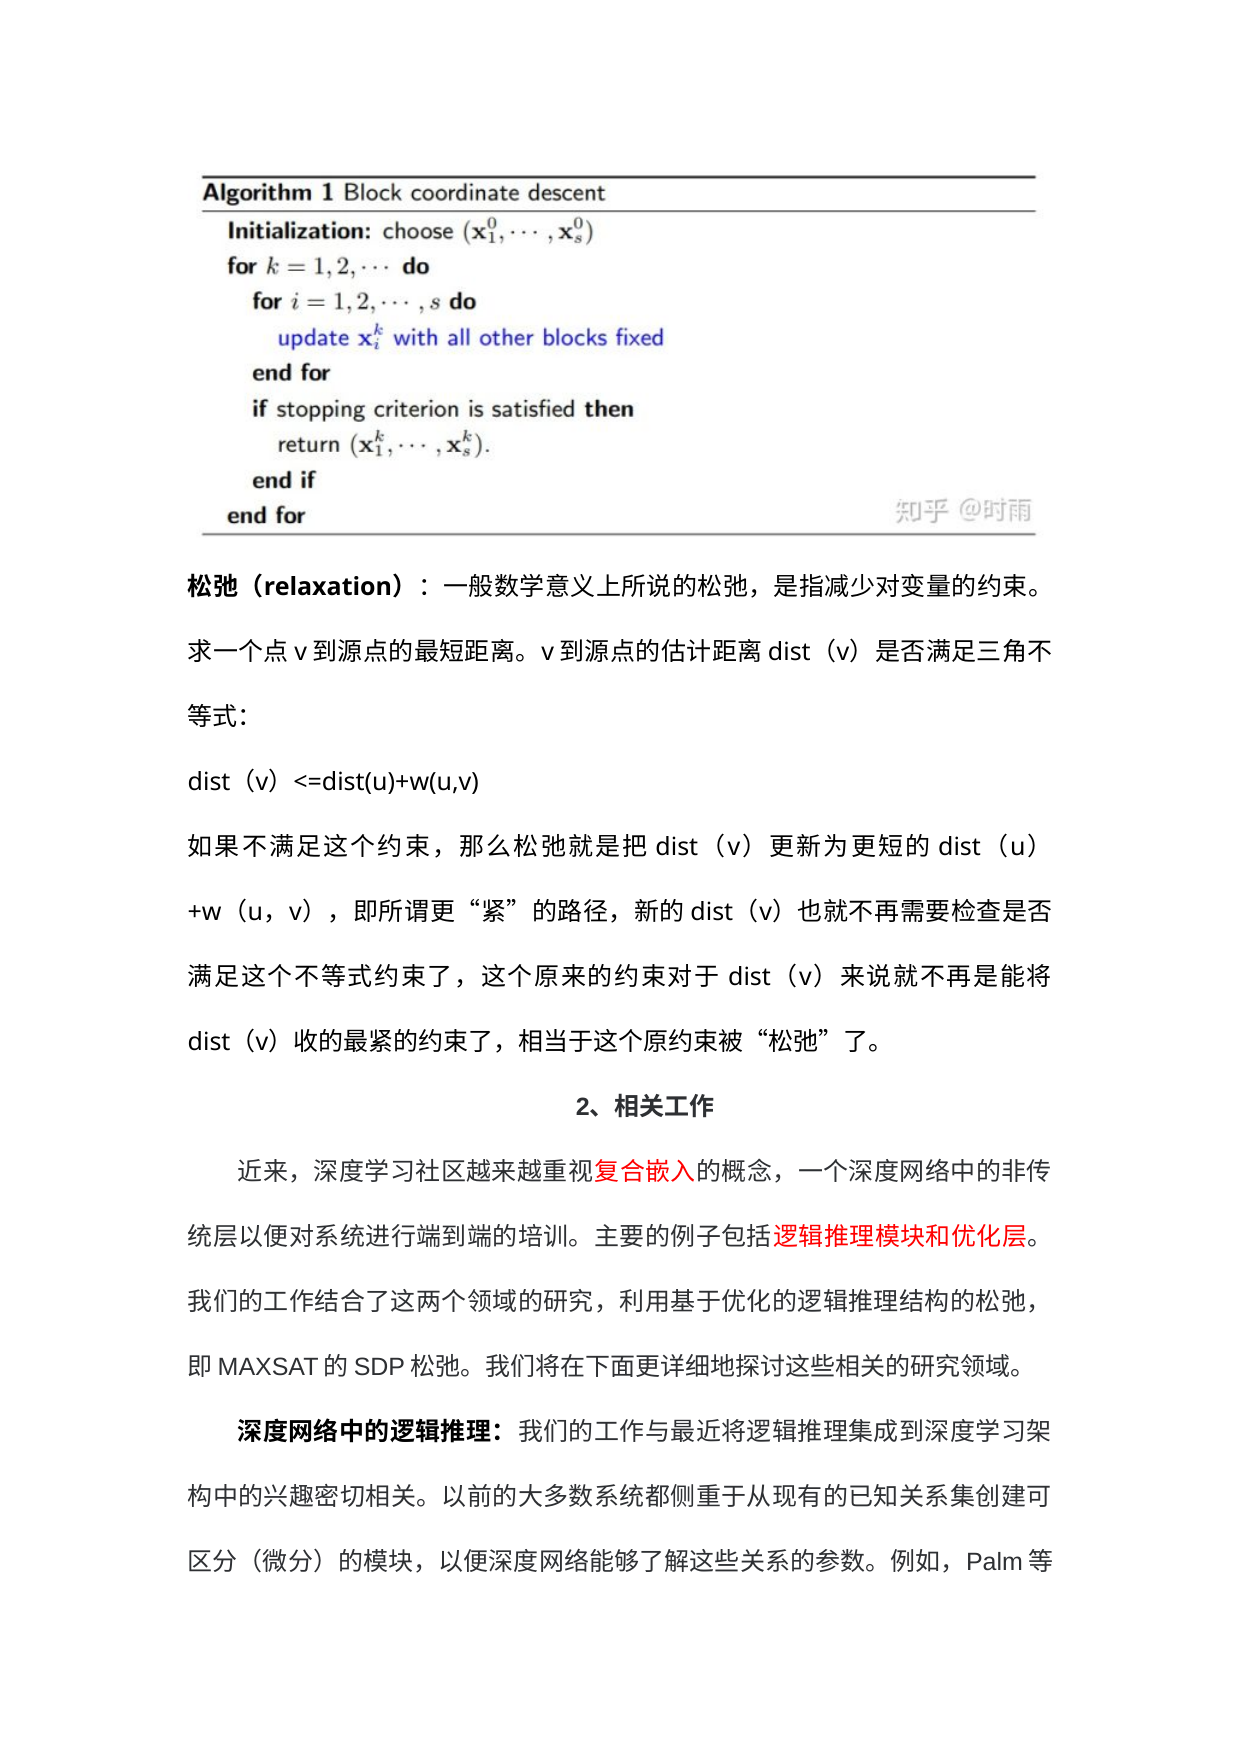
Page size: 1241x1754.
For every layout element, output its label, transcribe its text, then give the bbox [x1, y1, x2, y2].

text dist（v）<=dist(u)+w(u,v) [187, 747, 1053, 812]
text 2、相关工作 [187, 1072, 1053, 1137]
picture [187, 162, 1053, 545]
text 近来，深度学习社区越来越重视复合嵌入的概念，一个深度网络中的非传统层以便对系统进行端到端的培训。主要的例子包括逻辑推理模块和优化层。我们的工作结合了这两个领域的研究，利用基于优化的逻辑推理结构的松弛，即MAXSAT的SDP松弛。我们将在下面更详细地探讨这些相关的研究领域。 [187, 1137, 1053, 1397]
text 松弛（relaxation）：一般数学意义上所说的松弛，是指减少对变量的约束。求一个点v到源点的最短距离。v到源点的估计距离dist（v）是否满足三角不等式： [187, 552, 1053, 747]
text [187, 1397, 1053, 1592]
text 如果不满足这个约束，那么松弛就是把dist（v）更新为更短的dist（u）+w（u，v），即所谓更“紧”的路径，新的dist（v）也就不再需要检查是否满足这个不等式约束了，这个原来的约束对于dist（v）来说就不再是能将dist（v）收的最紧的约束了，相当于这个原约束被“松弛”了。 [187, 812, 1053, 1072]
